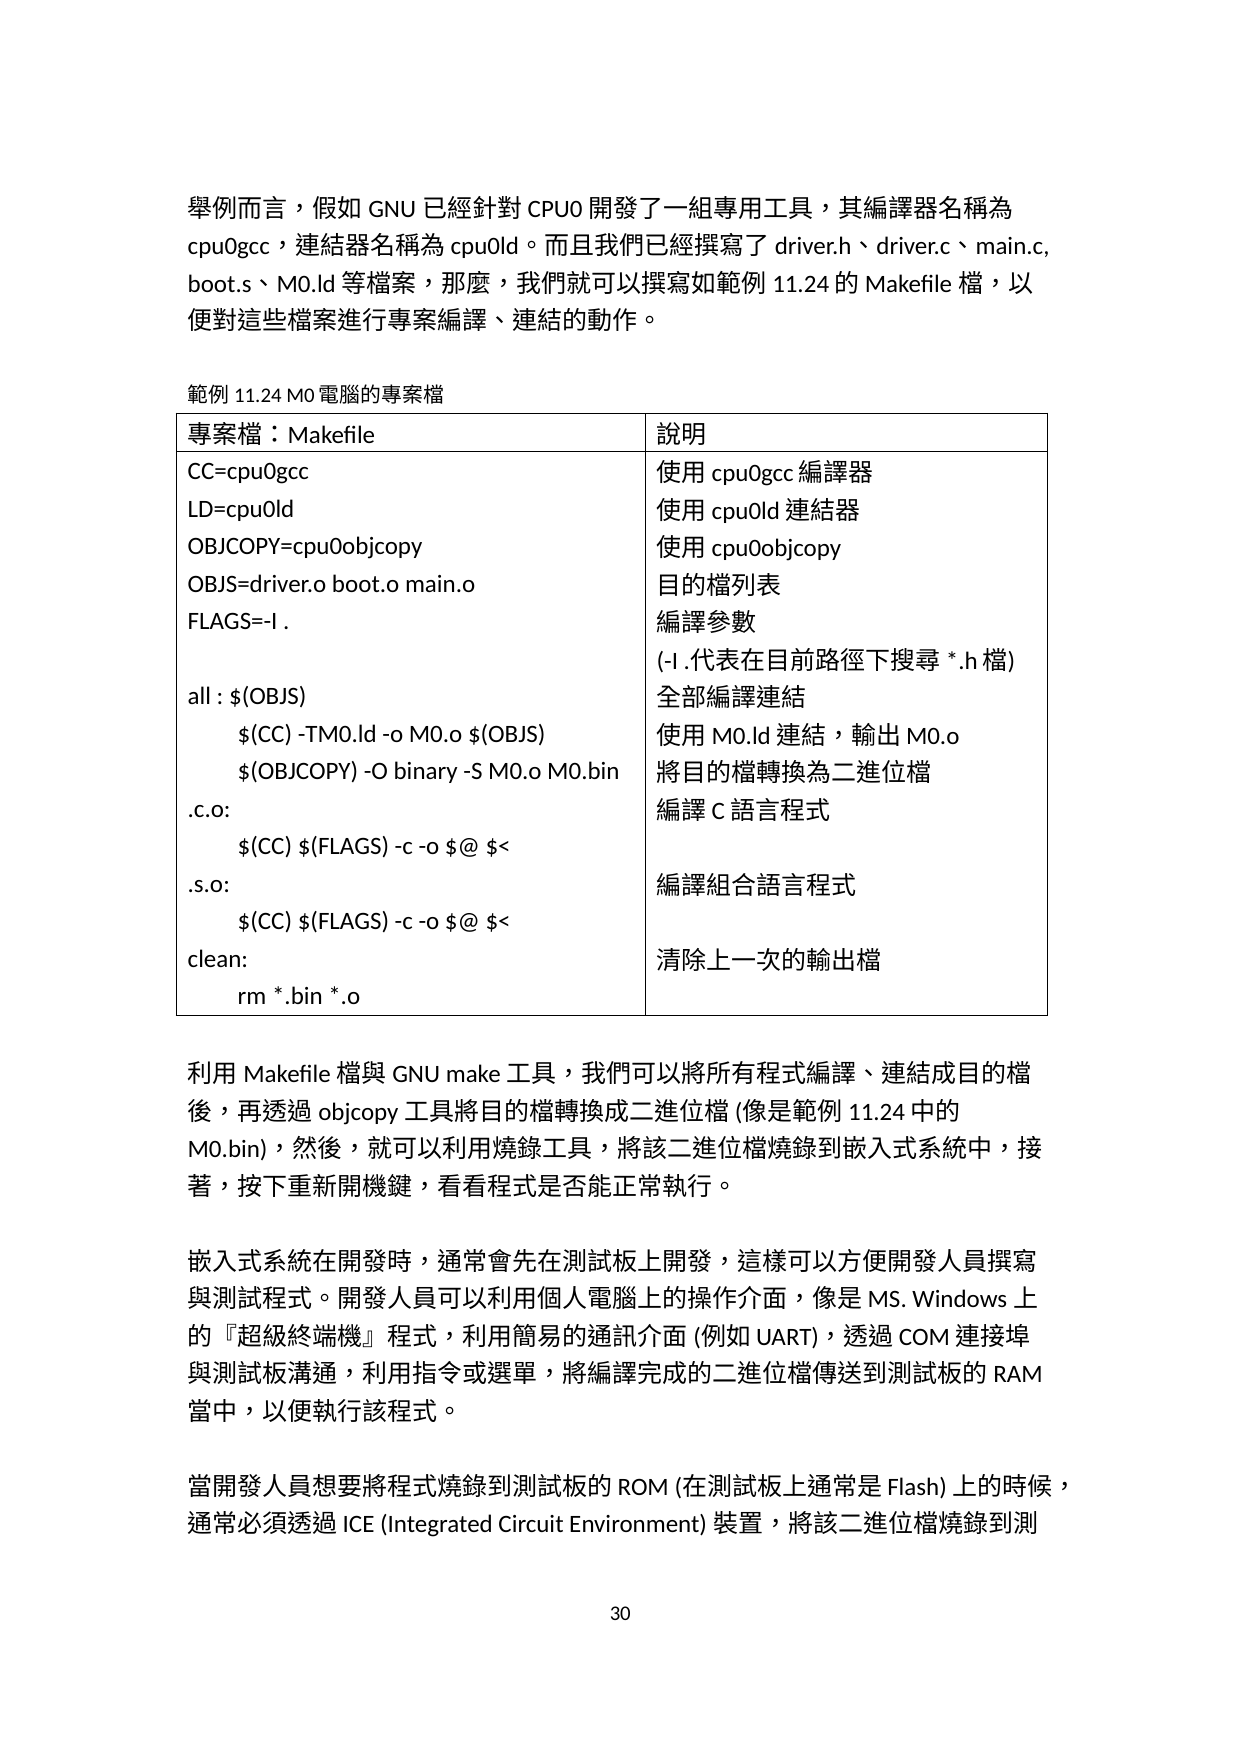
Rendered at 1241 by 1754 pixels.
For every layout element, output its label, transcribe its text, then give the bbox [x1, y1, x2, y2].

text 範例 11.24 M0電腦的專案檔 [187, 375, 1053, 412]
text 嵌入式系統在開發時，通常會先在測試板上開發，這樣可以方便開發人員撰寫與測試程式。開發人員可以利用個人電腦上的操作介面，像是MS. Windows 上的『超級終端機』程式，利用簡易的通訊介面 (例如UART)，透過COM連接埠與測試板溝通，利用指令或選單，將編譯完成的二進位檔傳送到測試板的 RAM當中，以便執行該程式。 [187, 1241, 1053, 1428]
text 舉例而言，假如 GNU 已經針對 CPU0 開發了一組專用工具，其編譯器名稱為 cpu0gcc，連結器名稱為 cpu0ld。而且我們已經撰寫了 driver.h、driver.c、main.c, boot.s、M0.ld 等檔案，那麼，我們就可以撰寫如範例 11.24的 Makefile 檔，以便對這些檔案進行專案編譯、連結的動作。 [187, 187, 1053, 337]
table_cell 使用cpu0gcc編譯器 使用cpu0ld連結器 使用cpu0objcopy 目的檔列表 編譯參數 (-I .代表在目前路徑下搜尋 *.h檔) 全部編譯連結 使用M0.ld連結，輸出M0.o 將目的檔轉換為二進位檔 編譯C語言程式 編譯組合語言程式 清除上一次的輸出檔 [646, 452, 1047, 1014]
table_cell CC=cpu0gcc LD=cpu0ld OBJCOPY=cpu0objcopy OBJS=driver.o boot.o main.o FLAGS=-I . all : $(OBJS) $(CC) -TM0.ld -o M0.o $(OBJS) $(OBJCOPY) -O binary -S M0.o M0.bin .c.o: $(CC) $(FLAGS) -c -o $@ $< .s.o: $(CC) $(FLAGS) -c -o $@ $< clean: rm *.bin *.o [177, 452, 645, 1014]
table_header 說明 [646, 414, 1047, 451]
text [187, 1466, 1053, 1541]
text 利用 Makefile 檔與 GNU make 工具，我們可以將所有程式編譯、連結成目的檔後，再透過 objcopy 工具將目的檔轉換成二進位檔 (像是範例 11.24中的M0.bin)，然後，就可以利用燒錄工具，將該二進位檔燒錄到嵌入式系統中，接著，按下重新開機鍵，看看程式是否能正常執行。 [187, 1053, 1053, 1203]
table_header 專案檔：Makefile [177, 414, 645, 451]
